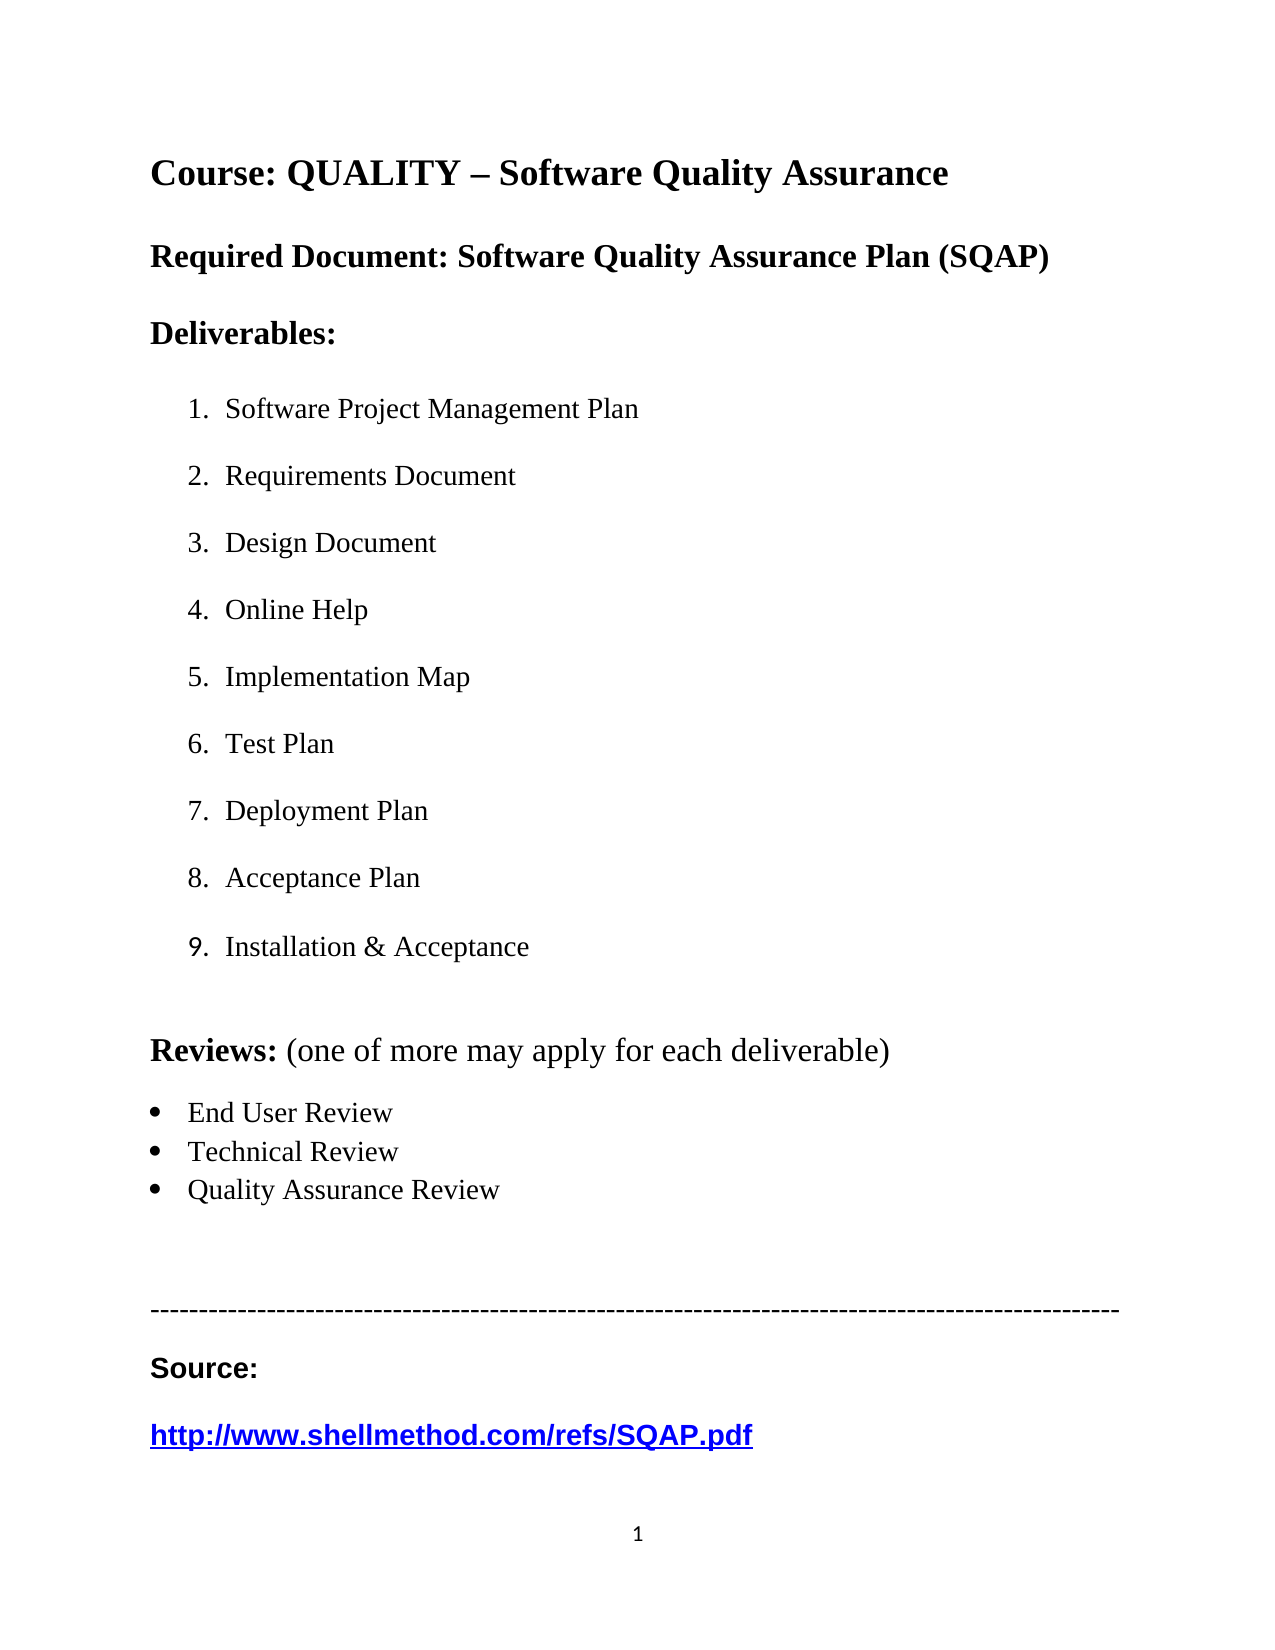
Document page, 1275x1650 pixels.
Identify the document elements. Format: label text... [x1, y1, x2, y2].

list Online Help [187, 592, 1125, 626]
text Required Document: Software Quality Assurance Plan (SQAP) [150, 236, 1125, 274]
list Quality Assurance Review [150, 1172, 1125, 1206]
text Source: [150, 1351, 1125, 1384]
text ---------------------------------------------------------------------------------------------------- [150, 1291, 1125, 1325]
text Reviews: (one of more may apply for each deliverable) [150, 1030, 1125, 1069]
text Course: QUALITY – Software Quality Assurance [150, 150, 1125, 193]
list Implementation Map [187, 659, 1125, 693]
text Deliverables: [150, 313, 1125, 351]
text http://www.shellmethod.com/refs/SQAP.pdf [150, 1418, 1125, 1451]
list Requirements Document [187, 458, 1125, 492]
list Deployment Plan [187, 793, 1125, 827]
list Acceptance Plan [187, 861, 1125, 894]
list Technical Review [150, 1134, 1125, 1167]
list Test Plan [187, 726, 1125, 760]
list End User Review [150, 1095, 1125, 1129]
list Software Project Management Plan [187, 391, 1125, 424]
list Design Document [187, 525, 1125, 559]
list Installation & Acceptance [187, 928, 1125, 963]
